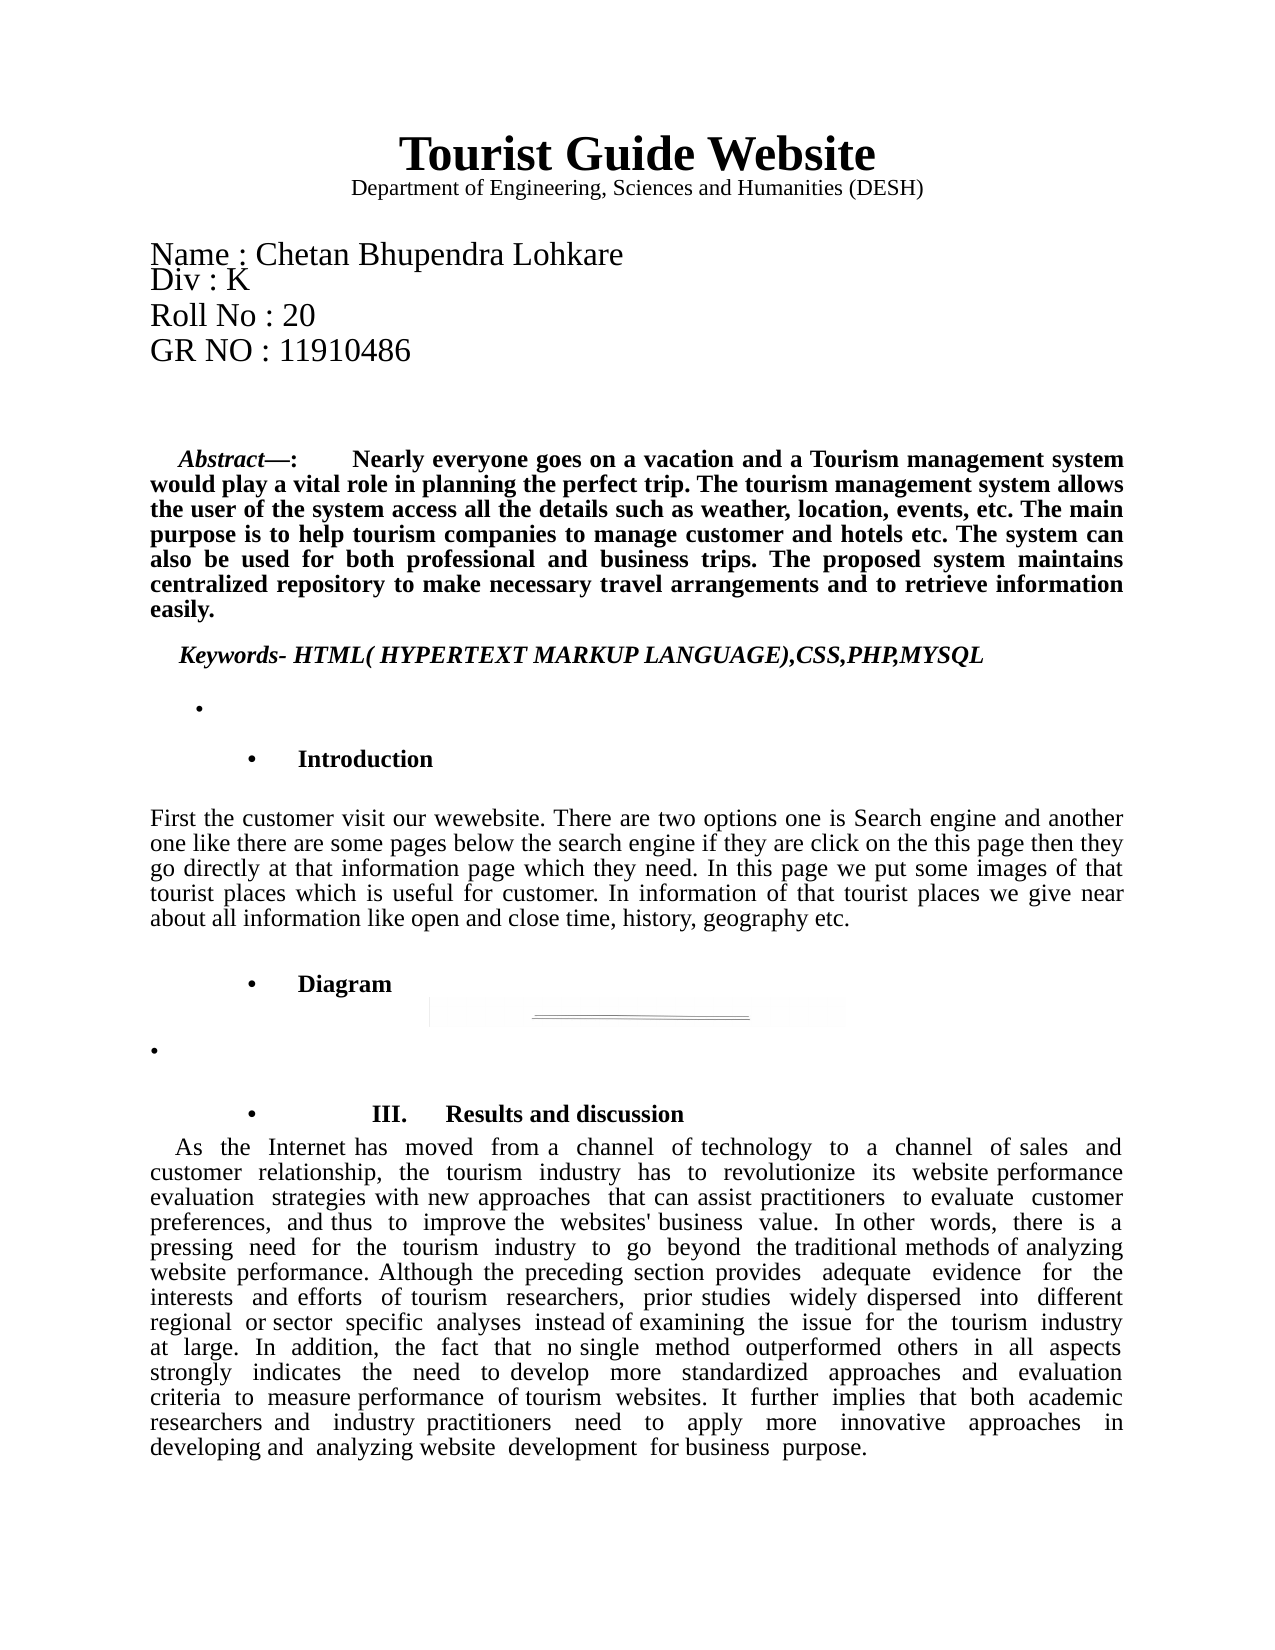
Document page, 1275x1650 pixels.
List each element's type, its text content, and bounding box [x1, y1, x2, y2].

list III. Results and discussion [225, 1102, 1125, 1127]
list Diagram [225, 973, 1125, 998]
text As the Internet has moved from a channel of technology to a channel of sales and customer relationship, the tourism industry has to revolutionize its website performance evaluation strategies with new approaches that can assist practitioners to evaluate customer preferences, and thus to improve the websites' business value. In other words, there is a pressing need for the tourism industry to go beyond the traditional methods of analyzing website performance. Although the preceding section provides adequate evidence for the interests and efforts of tourism researchers, prior studies widely dispersed into different regional or sector specific analyses instead of examining the issue for the tourism industry at large. In addition, the fact that no single method outperformed others in all aspects strongly indicates the need to develop more standardized approaches and evaluation criteria to measure performance of tourism websites. It further implies that both academic researchers and industry practitioners need to apply more innovative approaches in developing and analyzing website development for business purpose. [150, 1135, 1125, 1460]
text Keywords- HTML( HYPERTEXT MARKUP LANGUAGE),CSS,PHP,MYSQL [150, 644, 1125, 669]
text Name : Chetan Bhupendra Lohkare Div : K [150, 246, 1125, 296]
text Department of Engineering, Sciences and Humanities (DESH) [150, 175, 1125, 200]
text First the customer visit our wewebsite. There are two options one is Search engine and another one like there are some pages below the search engine if they are click on the this page then they go directly at that information page which they need. In this page we put some images of that tourist places which is useful for customer. In information of that tourist places we give near about all information like open and close time, history, geography etc. [150, 806, 1125, 931]
text Roll No : 20 [150, 306, 1125, 331]
list Introduction [225, 748, 1125, 773]
text GR NO : 11910486 [150, 342, 1125, 367]
text Abstract—: Nearly everyone goes on a vacation and a Tourism management system would play a vital role in planning the perfect trip. The tourism management system allows the user of the system access all the details such as weather, location, events, etc. The main purpose is to help tourism companies to manage customer and hotels etc. The system can also be used for both professional and business trips. The proposed system maintains centralized repository to make necessary travel arrangements and to retrieve information easily. [150, 448, 1125, 623]
text Tourist Guide Website [150, 150, 1125, 175]
